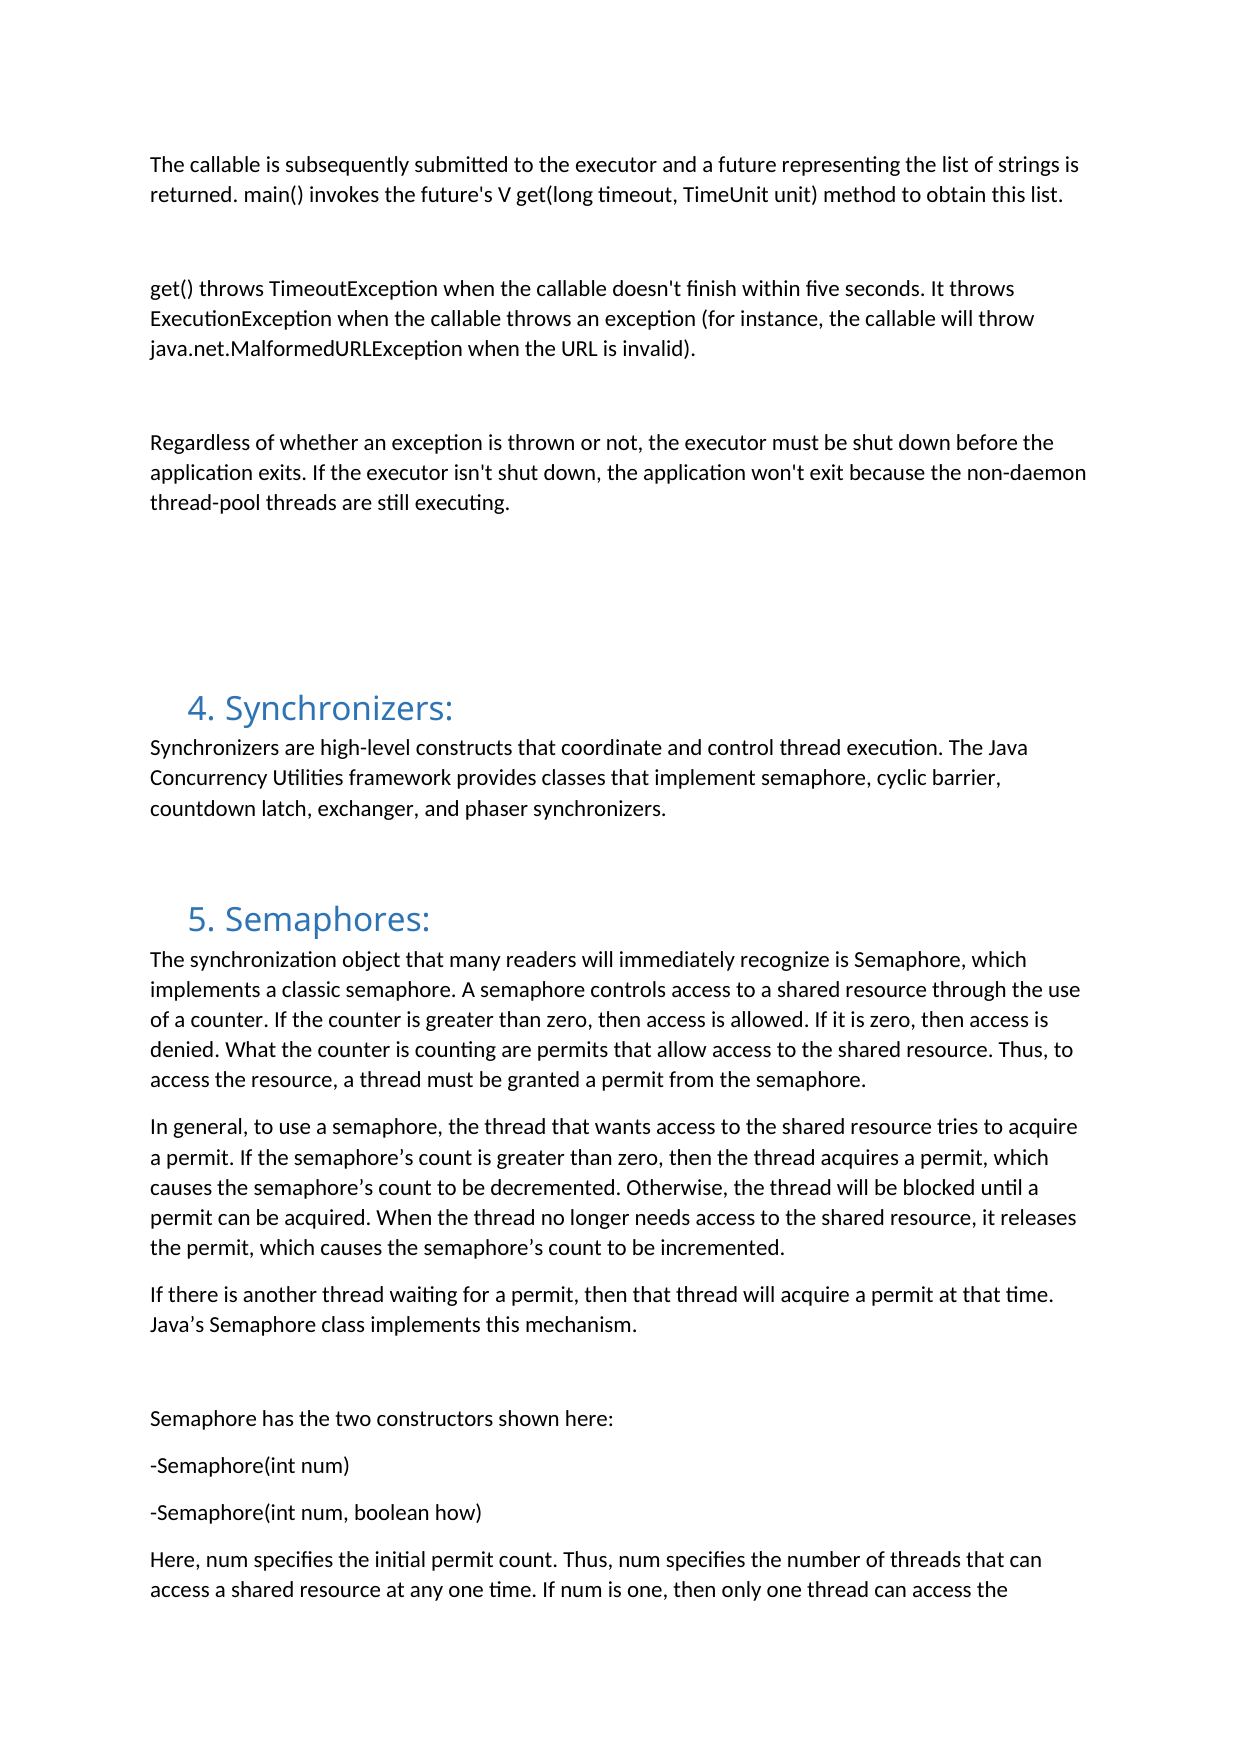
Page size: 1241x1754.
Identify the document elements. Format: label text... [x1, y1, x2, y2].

text Regardless of whether an exception is thrown or not, the executor must be shut down before the application exits. If the executor isn't shut down, the application won't exit because the non-daemon thread-pool threads are still executing. [150, 428, 1090, 517]
text -Semaphore(int num) [150, 1451, 1090, 1479]
text Semaphore has the two constructors shown here: [150, 1404, 1090, 1432]
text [150, 1545, 1090, 1603]
text If there is another thread waiting for a permit, then that thread will acquire a permit at that time. Java’s Semaphore class implements this mechanism. [150, 1280, 1090, 1338]
text The synchronization object that many readers will immediately recognize is Semaphore, which implements a classic semaphore. A semaphore controls access to a shared resource through the use of a counter. If the counter is greater than zero, then access is allowed. If it is zero, then access is denied. What the counter is counting are permits that allow access to the shared resource. Thus, to access the resource, a thread must be granted a permit from the semaphore. [150, 945, 1090, 1094]
text Synchronizers are high-level constructs that coordinate and control thread execution. The Java Concurrency Utilities framework provides classes that implement semaphore, cyclic barrier, countdown latch, exchanger, and phaser synchronizers. [150, 733, 1090, 822]
subtitle Synchronizers: [187, 684, 1090, 730]
subtitle Semaphores: [187, 896, 1090, 941]
text -Semaphore(int num, boolean how) [150, 1498, 1090, 1526]
text The callable is subsequently submitted to the executor and a future representing the list of strings is returned. main() invokes the future's V get(long timeout, TimeUnit unit) method to obtain this list. [150, 150, 1090, 208]
text In general, to use a semaphore, the thread that wants access to the shared resource tries to acquire a permit. If the semaphore’s count is greater than zero, then the thread acquires a permit, which causes the semaphore’s count to be decremented. Otherwise, the thread will be blocked until a permit can be acquired. When the thread no longer needs access to the shared resource, it releases the permit, which causes the semaphore’s count to be incremented. [150, 1112, 1090, 1261]
text get() throws TimeoutException when the callable doesn't finish within five seconds. It throws ExecutionException when the callable throws an exception (for instance, the callable will throw java.net.MalformedURLException when the URL is invalid). [150, 274, 1090, 362]
